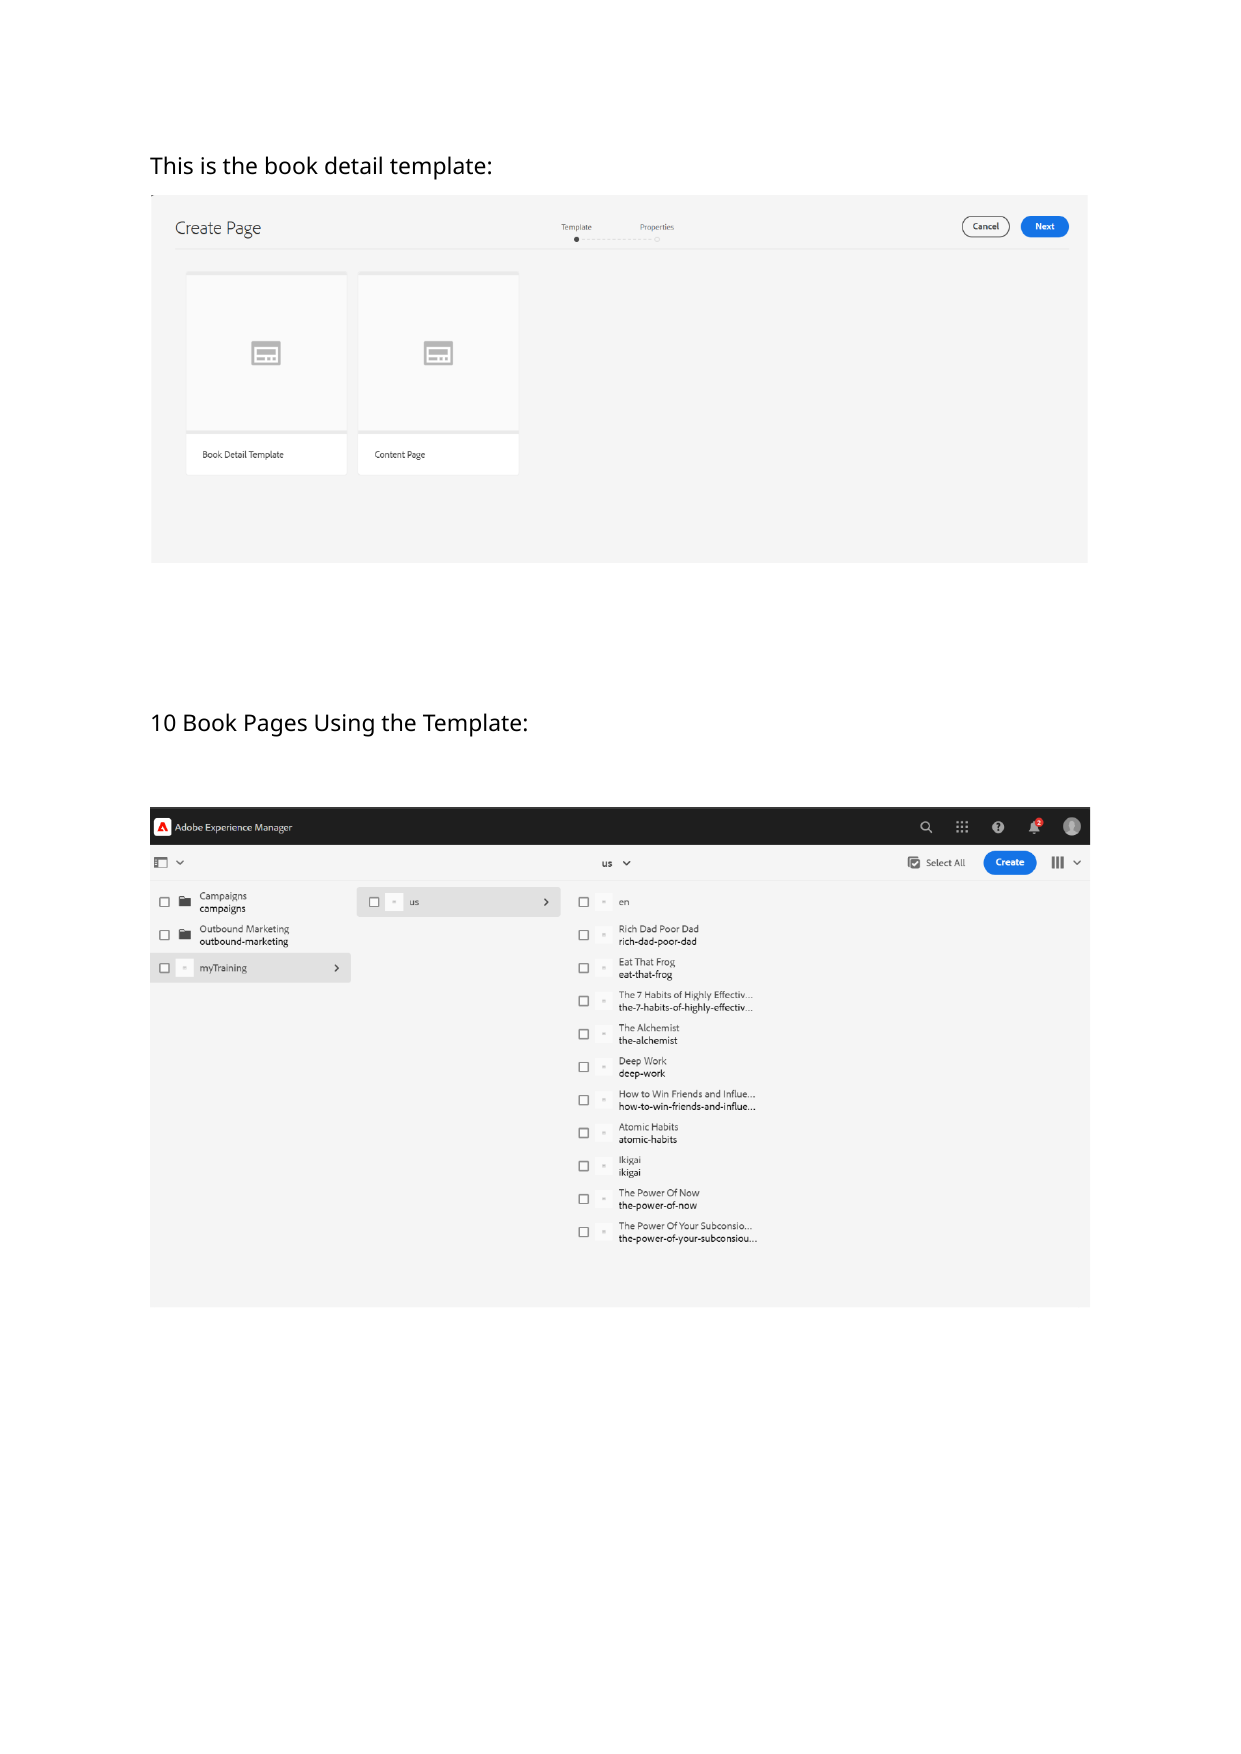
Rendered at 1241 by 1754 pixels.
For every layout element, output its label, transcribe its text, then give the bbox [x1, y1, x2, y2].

text 10 Book Pages Using the Template: [150, 707, 1090, 738]
text This is the book detail template: [150, 150, 1090, 181]
picture [150, 195, 1087, 562]
picture [150, 807, 1091, 1308]
